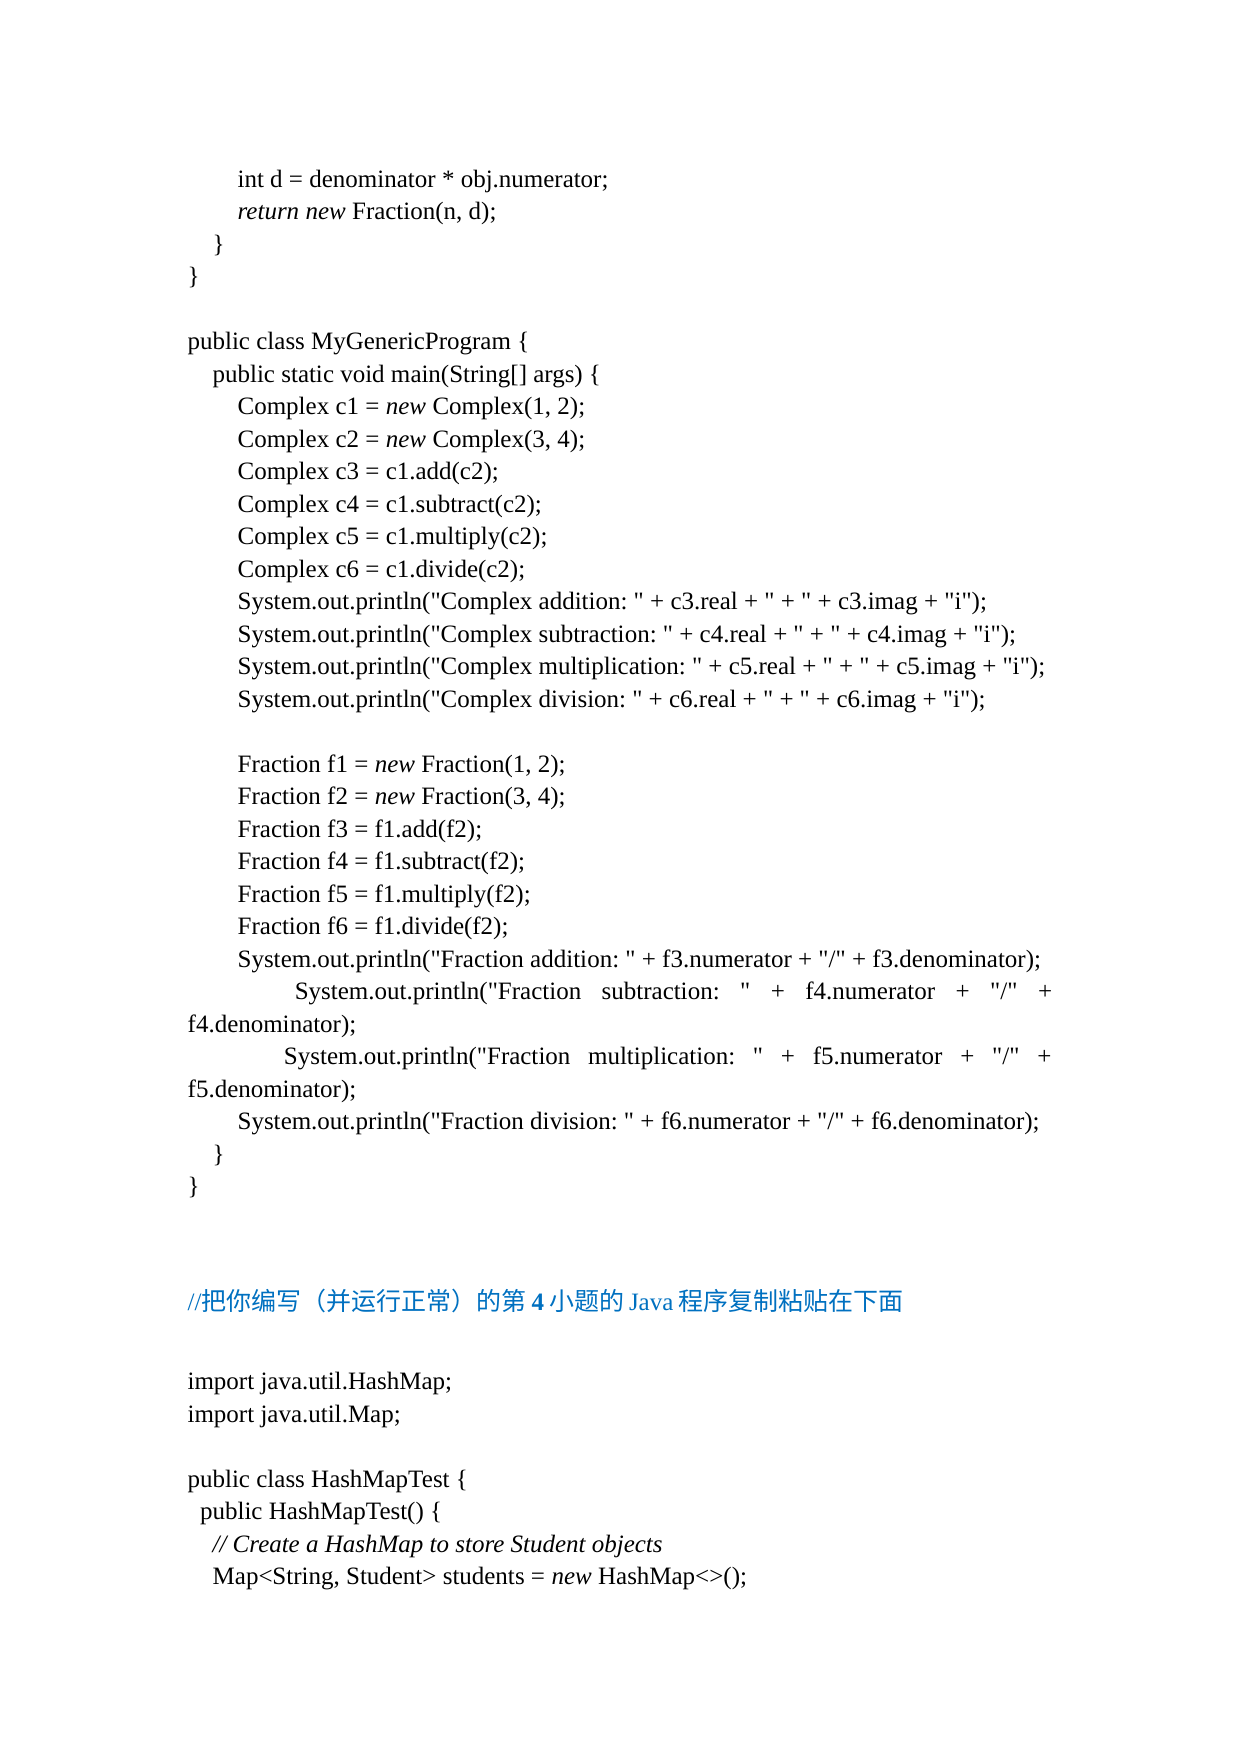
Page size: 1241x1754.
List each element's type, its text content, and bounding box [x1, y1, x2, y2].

text Complex c4 = c1.subtract(c2); [187, 487, 1053, 519]
text Fraction f2 = new Fraction(3, 4); [187, 779, 1053, 812]
text System.out.println("Complex division: " + c6.real + " + " + c6.imag + "i"); [187, 682, 1053, 714]
text import java.util.Map; [187, 1397, 1053, 1429]
text System.out.println("Fraction division: " + f6.numerator + "/" + f6.denominator); [187, 1104, 1053, 1137]
text public static void main(String[] args) { [187, 357, 1053, 389]
text public class MyGenericProgram { [187, 324, 1053, 357]
text Fraction f3 = f1.add(f2); [187, 812, 1053, 844]
text Fraction f4 = f1.subtract(f2); [187, 844, 1053, 877]
text import java.util.HashMap; [187, 1364, 1053, 1397]
text Fraction f1 = new Fraction(1, 2); [187, 747, 1053, 779]
text Complex c2 = new Complex(3, 4); [187, 422, 1053, 454]
text System.out.println("Fraction subtraction: " + f4.numerator + "/" + f4.denominator); [187, 974, 1053, 1039]
text System.out.println("Complex multiplication: " + c5.real + " + " + c5.imag + "i"); [187, 649, 1053, 682]
text public class HashMapTest { [187, 1462, 1053, 1494]
text } [187, 1169, 1053, 1202]
text System.out.println("Complex addition: " + c3.real + " + " + c3.imag + "i"); [187, 584, 1053, 617]
text Complex c3 = c1.add(c2); [187, 454, 1053, 487]
text } [187, 227, 1053, 259]
text Complex c5 = c1.multiply(c2); [187, 519, 1053, 552]
text Complex c6 = c1.divide(c2); [187, 552, 1053, 584]
text Map<String, Student> students = new HashMap<>(); [187, 1559, 1053, 1592]
text Complex c1 = new Complex(1, 2); [187, 389, 1053, 422]
text System.out.println("Fraction multiplication: " + f5.numerator + "/" + f5.denominator); [187, 1039, 1053, 1104]
text //把你编写（并运行正常）的第4小题的Java程序复制粘贴在下面 [187, 1267, 1053, 1332]
text // Create a HashMap to store Student objects [187, 1527, 1053, 1559]
text System.out.println("Complex subtraction: " + c4.real + " + " + c4.imag + "i"); [187, 617, 1053, 649]
text System.out.println("Fraction addition: " + f3.numerator + "/" + f3.denominator); [187, 942, 1053, 974]
text } [187, 259, 1053, 292]
text int d = denominator * obj.numerator; [187, 162, 1053, 194]
text return new Fraction(n, d); [187, 194, 1053, 227]
text Fraction f5 = f1.multiply(f2); [187, 877, 1053, 909]
text } [187, 1137, 1053, 1169]
text Fraction f6 = f1.divide(f2); [187, 909, 1053, 942]
text public HashMapTest() { [187, 1494, 1053, 1527]
